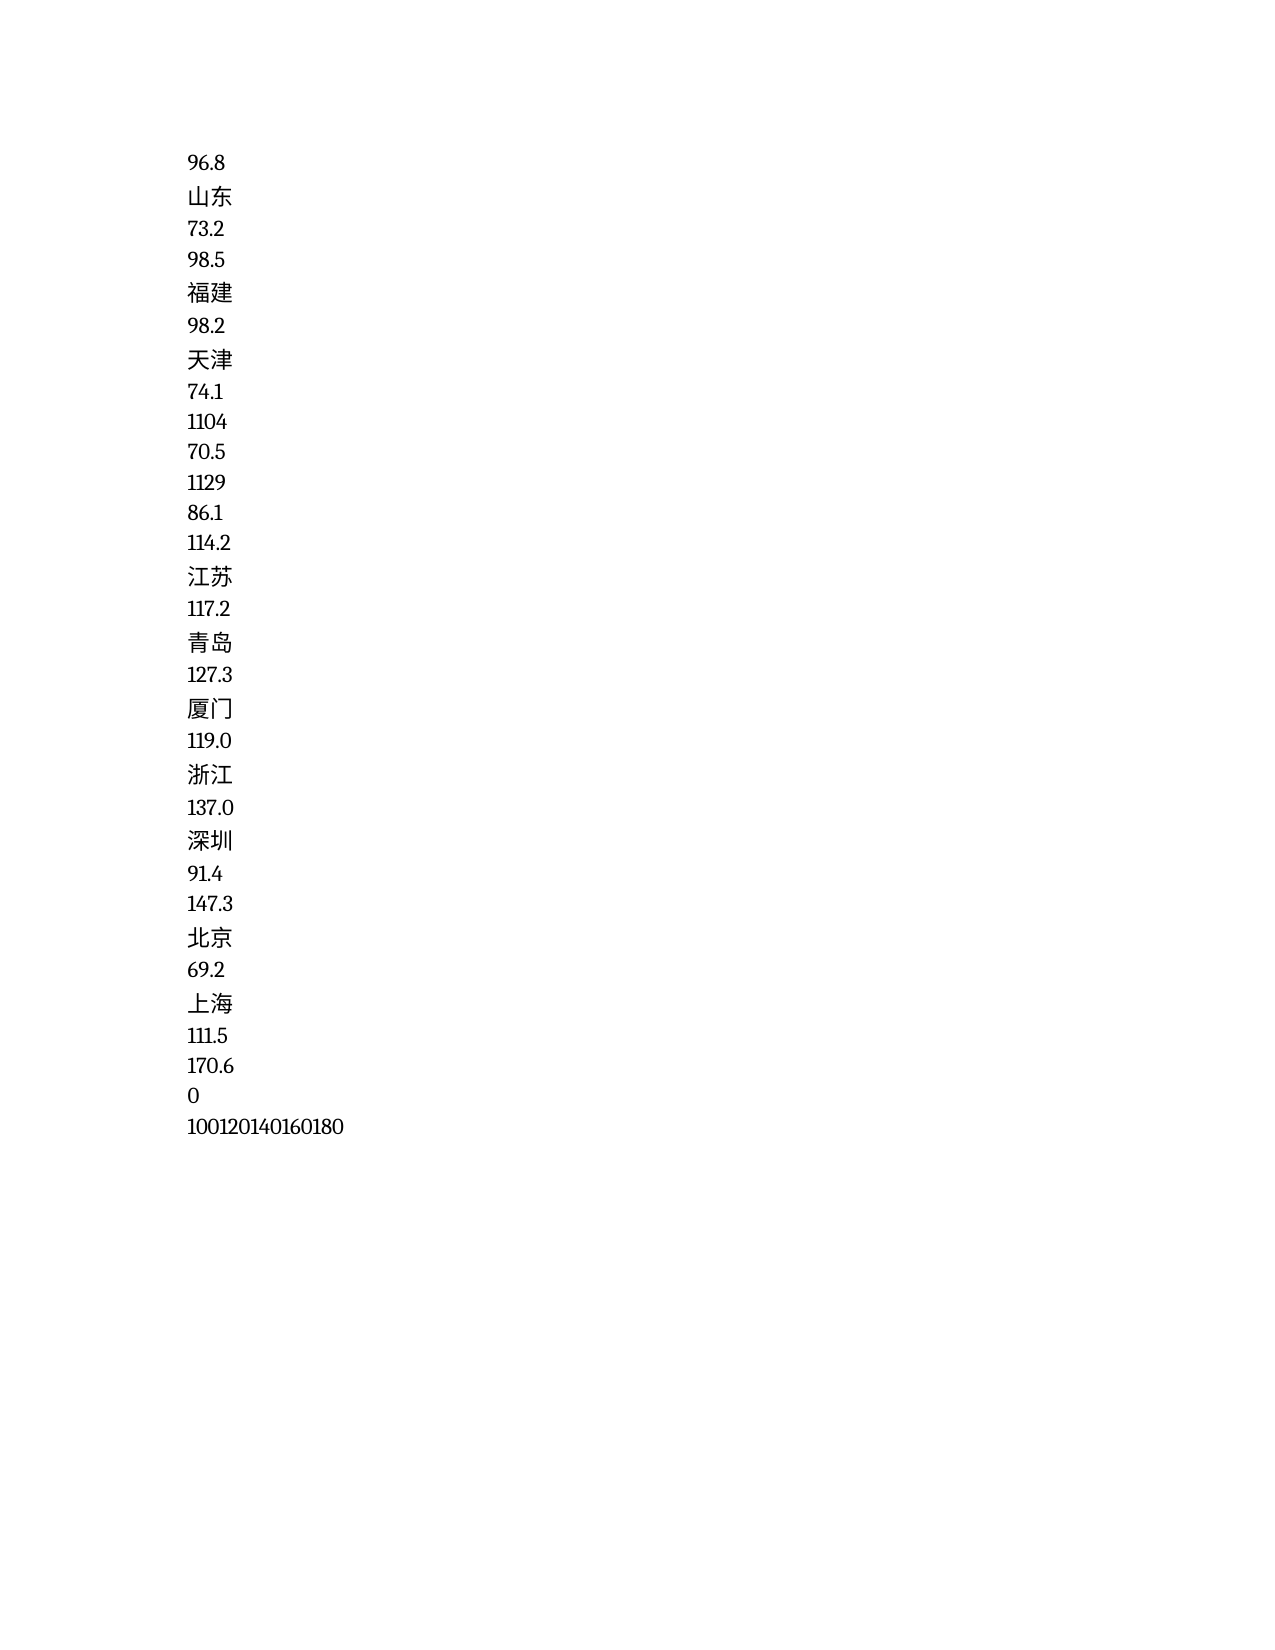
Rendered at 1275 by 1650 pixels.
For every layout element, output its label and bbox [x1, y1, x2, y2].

text [187, 150, 1087, 1170]
